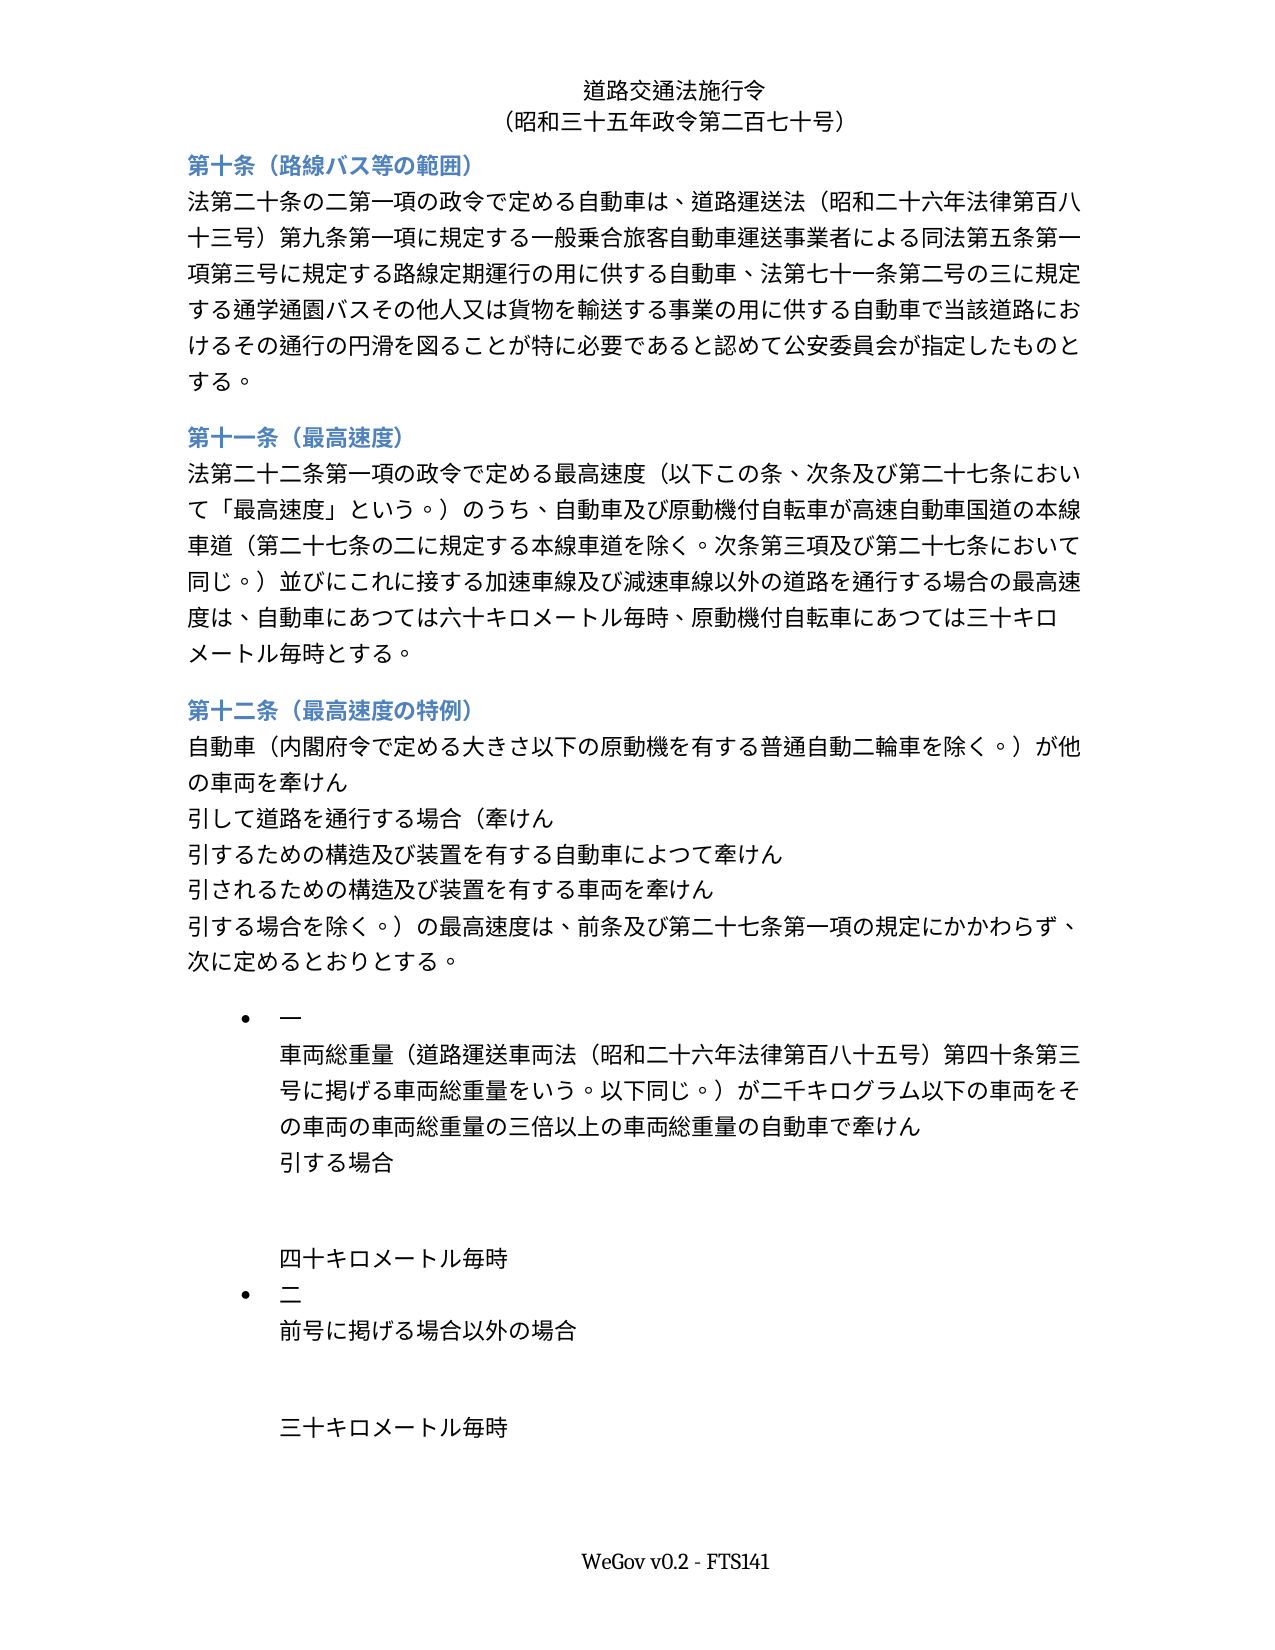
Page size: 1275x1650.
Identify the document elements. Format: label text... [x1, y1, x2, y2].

list 二 前号に掲げる場合以外の場合 三十キロメートル毎時 [242, 1279, 1087, 1443]
subtitle 第十条（路線バス等の範囲） [187, 150, 1087, 181]
list 一 車両総重量（道路運送車両法（昭和二十六年法律第百八十五号）第四十条第三号に掲げる車両総重量をいう。以下同じ。）が二千キログラム以下の車両をその車両の車両総重量の三倍以上の車両総重量の自動車で牽けん 引する場合 四十キロメートル毎時 [242, 1003, 1087, 1274]
subtitle 第十二条（最高速度の特例） [187, 695, 1087, 726]
subtitle 第十一条（最高速度） [187, 422, 1087, 454]
text 自動車（内閣府令で定める大きさ以下の原動機を有する普通自動二輪車を除く。）が他の車両を牽けん 引して道路を通行する場合（牽けん 引するための構造及び装置を有する自動車によつて牽けん 引されるための構造及び装置を有する車両を牽けん 引する場合を除く。）の最高速度は、前条及び第二十七条第一項の規定にかかわらず、次に定めるとおりとする。 [187, 731, 1087, 978]
text 法第二十条の二第一項の政令で定める自動車は、道路運送法（昭和二十六年法律第百八十三号）第九条第一項に規定する一般乗合旅客自動車運送事業者による同法第五条第一項第三号に規定する路線定期運行の用に供する自動車、法第七十一条第二号の三に規定する通学通園バスその他人又は貨物を輸送する事業の用に供する自動車で当該道路におけるその通行の円滑を図ることが特に必要であると認めて公安委員会が指定したものとする。 [187, 186, 1087, 397]
